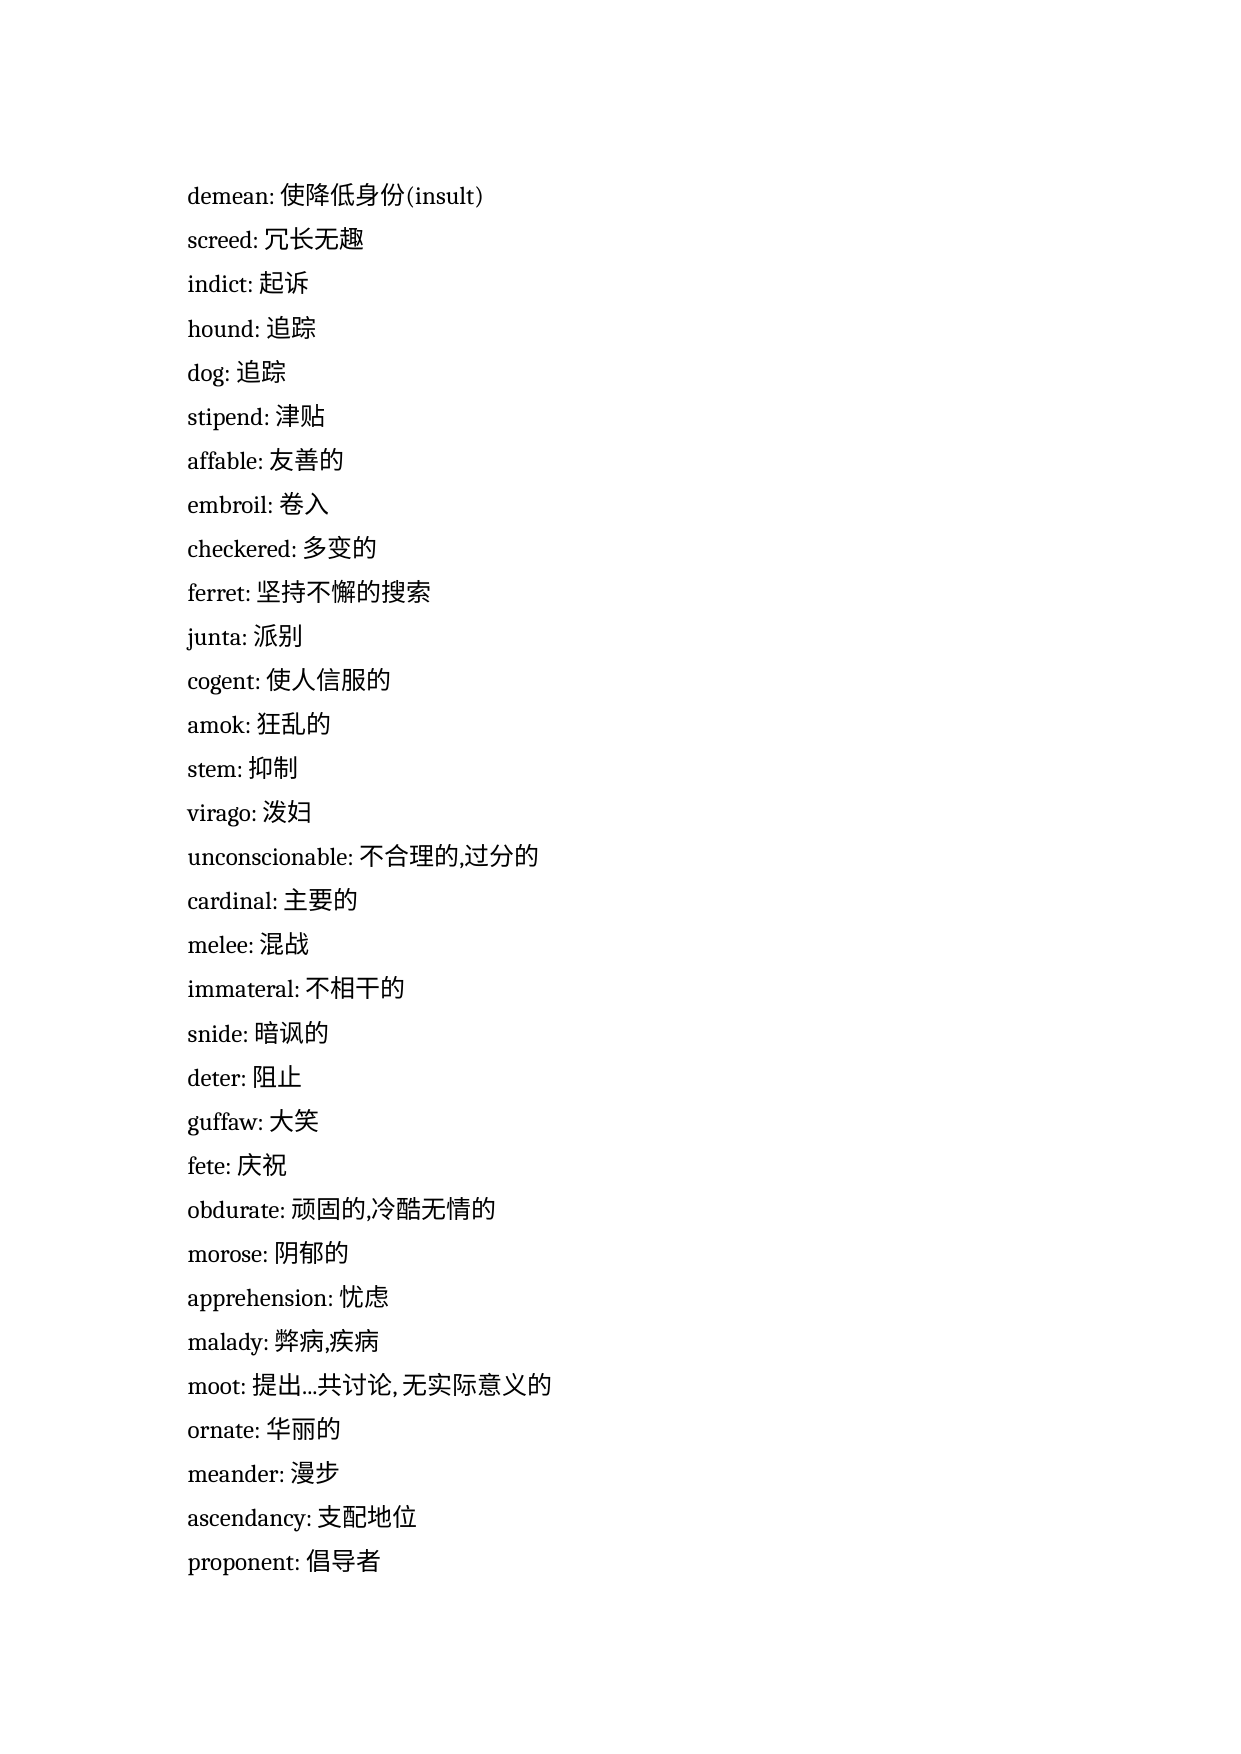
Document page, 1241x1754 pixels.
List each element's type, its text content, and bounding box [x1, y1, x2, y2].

text hound: 追踪 [187, 304, 1053, 348]
text melee: 混战 [187, 921, 1053, 965]
text stem: 抑制 [187, 745, 1053, 789]
text apprehension: 忧虑 [187, 1273, 1053, 1318]
text unconscionable: 不合理的,过分的 [187, 833, 1053, 877]
text guffaw: 大笑 [187, 1097, 1053, 1141]
text moot: 提出...共讨论, 无实际意义的 [187, 1362, 1053, 1406]
text stipend: 津贴 [187, 392, 1053, 436]
text immateral: 不相干的 [187, 965, 1053, 1009]
text dog: 追踪 [187, 348, 1053, 392]
text obdurate: 顽固的,冷酷无情的 [187, 1185, 1053, 1229]
text meander: 漫步 [187, 1450, 1053, 1494]
text ornate: 华丽的 [187, 1406, 1053, 1450]
text indict: 起诉 [187, 260, 1053, 304]
text snide: 暗讽的 [187, 1009, 1053, 1053]
text screed: 冗长无趣 [187, 216, 1053, 260]
text proponent: 倡导者 [187, 1538, 1053, 1582]
text junta: 派别 [187, 613, 1053, 657]
text ascendancy: 支配地位 [187, 1494, 1053, 1538]
text cogent: 使人信服的 [187, 657, 1053, 701]
text virago: 泼妇 [187, 789, 1053, 833]
text amok: 狂乱的 [187, 701, 1053, 745]
text ferret: 坚持不懈的搜索 [187, 568, 1053, 613]
text morose: 阴郁的 [187, 1229, 1053, 1273]
text checkered: 多变的 [187, 524, 1053, 568]
text cardinal: 主要的 [187, 877, 1053, 921]
text deter: 阻止 [187, 1053, 1053, 1097]
text affable: 友善的 [187, 436, 1053, 480]
text demean: 使降低身份(insult) [187, 172, 1053, 216]
text fete: 庆祝 [187, 1141, 1053, 1185]
text malady: 弊病,疾病 [187, 1318, 1053, 1362]
text embroil: 卷入 [187, 480, 1053, 524]
